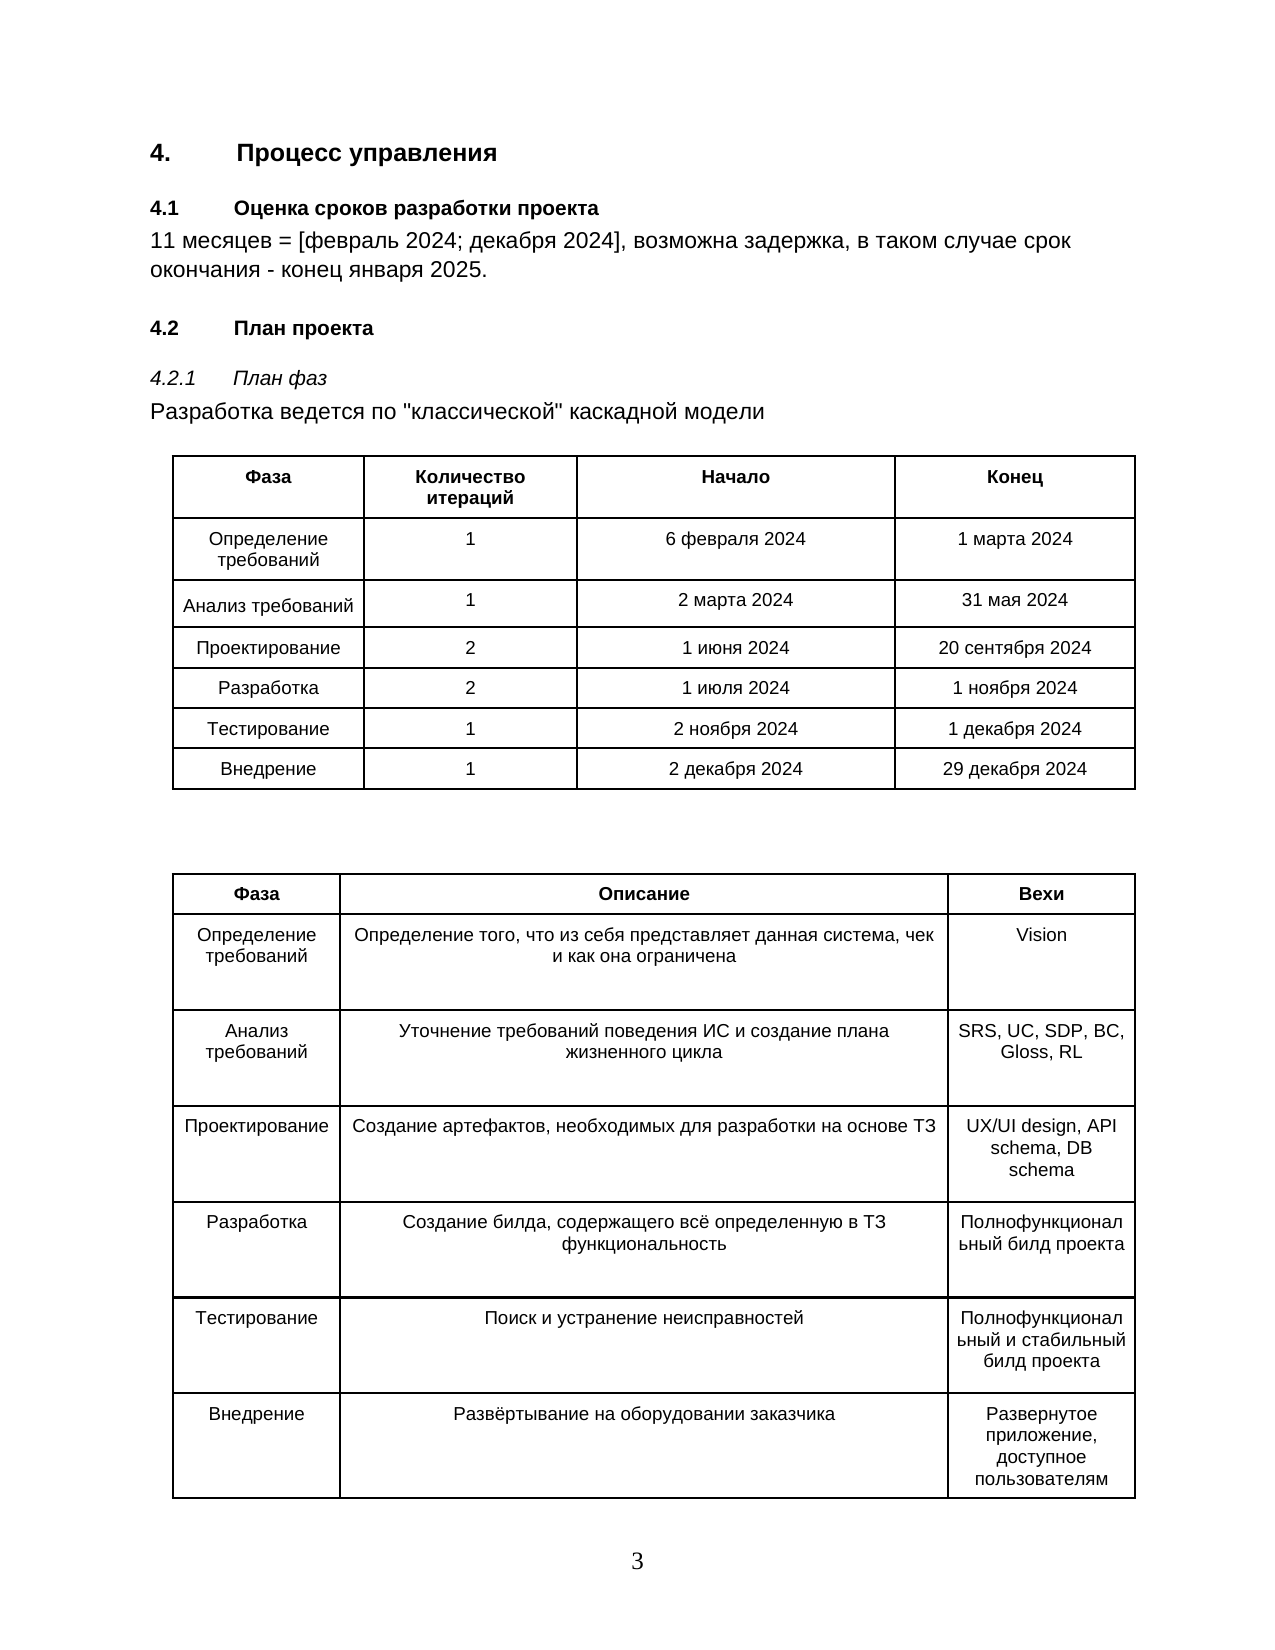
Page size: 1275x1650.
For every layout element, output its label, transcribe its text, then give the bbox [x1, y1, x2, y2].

table_header Начало [578, 457, 894, 517]
table_header Конец [896, 457, 1134, 517]
table_cell Тестирование [174, 1299, 339, 1392]
table_cell Vision [949, 915, 1134, 1009]
table_cell Проектирование [174, 628, 363, 667]
table_cell 1 [365, 709, 576, 747]
table_cell Внедрение [174, 1394, 339, 1497]
table_cell Развернутое приложение, доступное пользователям [949, 1394, 1134, 1497]
table_cell 2 ноября 2024 [578, 709, 894, 747]
table_header Описание [341, 875, 947, 913]
table_cell 1 марта 2024 [896, 519, 1134, 579]
text 4.2.1 План фаз [150, 368, 1125, 390]
table_cell 2 декабря 2024 [578, 749, 894, 787]
table_cell 29 декабря 2024 [896, 749, 1134, 787]
table_cell Создание билда, содержащего всё определенную в ТЗ функциональность [341, 1203, 947, 1296]
table_cell SRS, UC, SDP, BC, Gloss, RL [949, 1011, 1134, 1105]
text 4.1 Оценка сроков разработки проекта [150, 202, 1125, 219]
table_cell Анализ требований [174, 1011, 339, 1105]
table_cell Поиск и устранение неисправностей [341, 1299, 947, 1392]
table_cell 6 февраля 2024 [578, 519, 894, 579]
table_cell 1 декабря 2024 [896, 709, 1134, 747]
table_cell Полнофункциональный билд проекта [949, 1203, 1134, 1296]
table_cell 1 июля 2024 [578, 669, 894, 707]
table_cell 1 июня 2024 [578, 628, 894, 667]
table_cell 2 марта 2024 [578, 581, 894, 626]
table_header Вехи [949, 875, 1134, 913]
table_cell Уточнение требований поведения ИС и создание плана жизненного цикла [341, 1011, 947, 1105]
table_cell 1 ноября 2024 [896, 669, 1134, 707]
table_cell UX/UI design, API schema, DB schema [949, 1107, 1134, 1201]
table_header Фаза [174, 457, 363, 517]
table_cell 1 [365, 581, 576, 626]
table_cell Создание артефактов, необходимых для разработки на основе ТЗ [341, 1107, 947, 1201]
table_cell Полнофункциональный и стабильный билд проекта [949, 1299, 1134, 1392]
table_header Фаза [174, 875, 339, 913]
table_cell Определение того, что из себя представляет данная система, чек и как она ограничена [341, 915, 947, 1009]
text 4. Процесс управления [150, 150, 256, 165]
table_header Количество итераций [365, 457, 576, 517]
table_cell 2 [365, 669, 576, 707]
table_cell Разработка [174, 1203, 339, 1296]
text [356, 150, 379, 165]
table_cell 2 [365, 628, 576, 667]
table_cell 1 [365, 519, 576, 579]
table_cell Определение требований [174, 519, 363, 579]
table_cell Разработка [174, 669, 363, 707]
table_cell Анализ требований [174, 581, 363, 626]
table_cell 20 сентября 2024 [896, 628, 1134, 667]
text 4. Процесс управления [382, 150, 1125, 165]
table_cell 1 [365, 749, 576, 787]
table_cell Определение требований [174, 915, 339, 1009]
text 11 месяцев = [февраль 2024; декабря 2024], возможна задержка, в таком случае срок окончания - конец января 2025. [150, 227, 1125, 282]
table_cell Проектирование [174, 1107, 339, 1201]
text Разработка ведется по "классической" каскадной модели [150, 398, 1125, 424]
table_cell Внедрение [174, 749, 363, 787]
table_cell Развёртывание на оборудовании заказчика [341, 1394, 947, 1497]
table_cell Тестирование [174, 709, 363, 747]
text 4.2 План проекта [150, 322, 1125, 339]
table_cell 31 мая 2024 [896, 581, 1134, 626]
